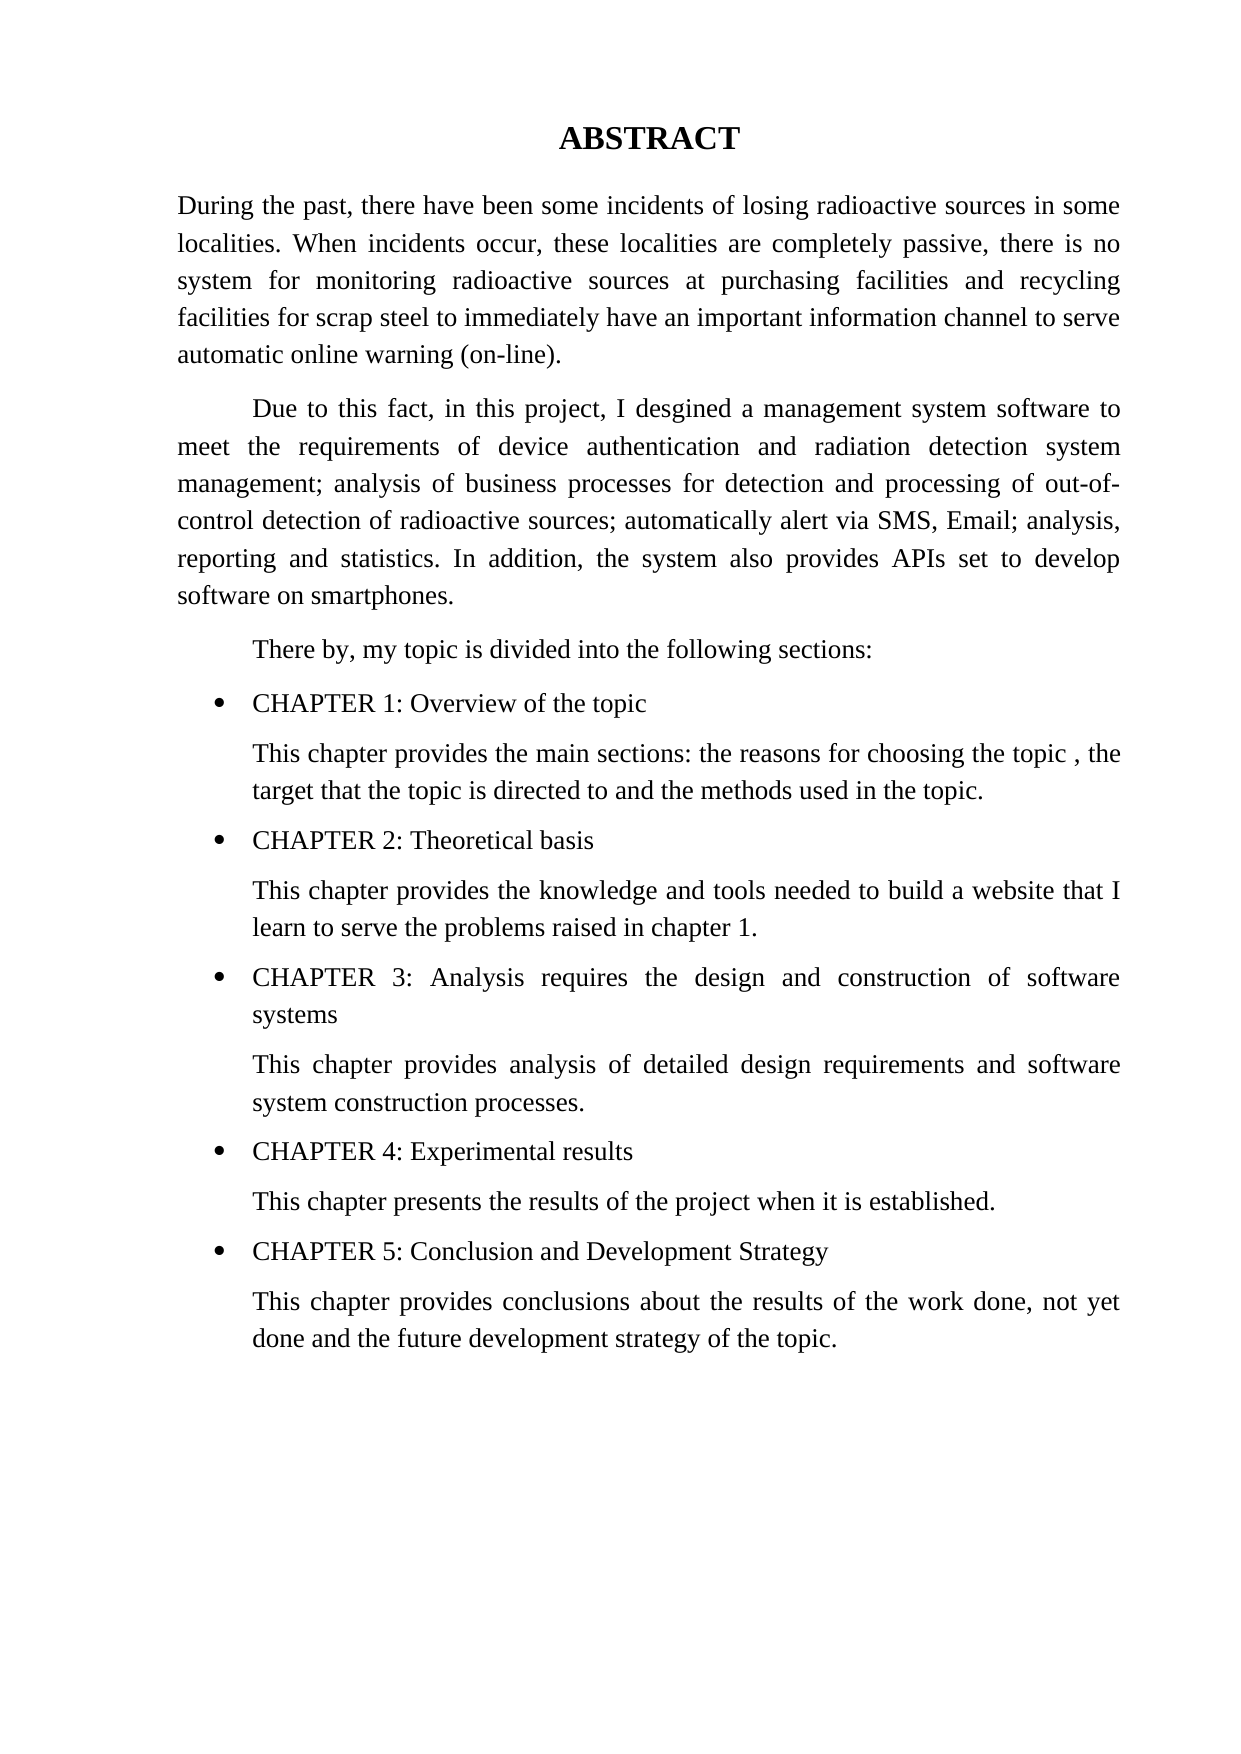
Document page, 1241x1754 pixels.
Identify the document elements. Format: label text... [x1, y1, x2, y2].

text During the past, there have been some incidents of losing radioactive sources in some localities. When incidents occur, these localities are completely passive, there is no system for monitoring radioactive sources at purchasing facilities and recycling facilities for scrap steel to immediately have an important information channel to serve automatic online warning (on-line). [177, 189, 1122, 370]
list This chapter provides the knowledge and tools needed to build a website that I learn to serve the problems raised in chapter 1. [252, 874, 1122, 942]
text Due to this fact, in this project, I desgined a management system software to meet the requirements of device authentication and radiation detection system management; analysis of business processes for detection and processing of out-of-control detection of radioactive sources; automatically alert via SMS, Email; analysis, reporting and statistics. In addition, the system also provides APIs set to develop software on smartphones. [177, 393, 1122, 610]
list CHAPTER 3: Analysis requires the design and construction of software systems [214, 961, 1122, 1030]
list This chapter provides conclusions about the results of the work done, not yet done and the future development strategy of the topic. [252, 1285, 1122, 1354]
list CHAPTER 5: Conclusion and Development Strategy [214, 1235, 1122, 1266]
list This chapter provides analysis of detailed design requirements and software system construction processes. [252, 1048, 1122, 1117]
list CHAPTER 1: Overview of the topic [214, 687, 1122, 718]
list This chapter presents the results of the project when it is established. [252, 1185, 1122, 1217]
list CHAPTER 2: Theoretical basis [214, 824, 1122, 855]
list CHAPTER 4: Experimental results [214, 1135, 1122, 1167]
text There by, my topic is divided into the following sections: [177, 633, 1122, 664]
list This chapter provides the main sections: the reasons for choosing the topic , the target that the topic is directed to and the methods used in the topic. [252, 737, 1122, 805]
subtitle ABSTRACT [177, 118, 1122, 157]
